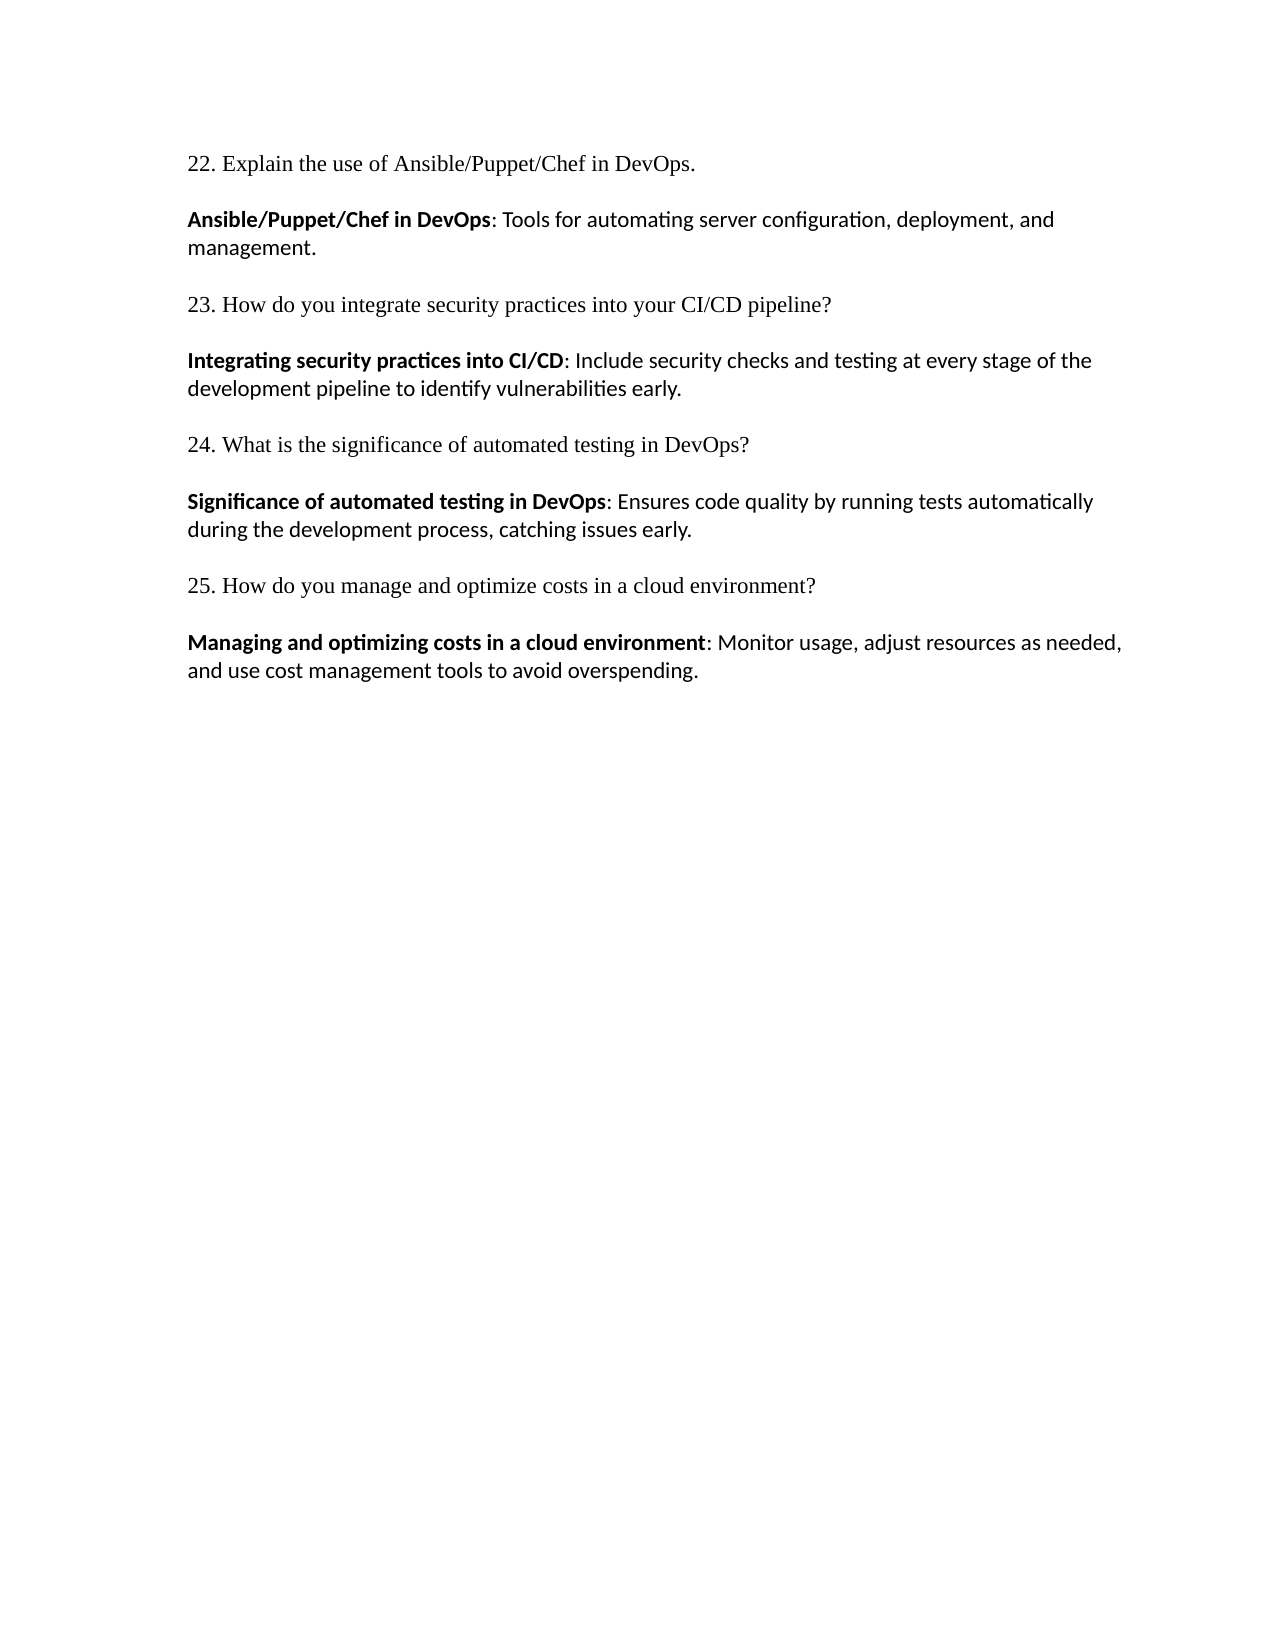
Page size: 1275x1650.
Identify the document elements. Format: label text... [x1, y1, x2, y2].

text Ansible/Puppet/Chef in DevOps: Tools for automating server configuration, deployment, and management. [187, 206, 1125, 262]
text Managing and optimizing costs in a cloud environment: Monitor usage, adjust resources as needed, and use cost management tools to avoid overspending. [187, 628, 1125, 684]
text Significance of automated testing in DevOps: Ensures code quality by running tests automatically during the development process, catching issues early. [187, 487, 1125, 543]
text 22. Explain the use of Ansible/Puppet/Chef in DevOps. [187, 150, 1125, 176]
text 24. What is the significance of automated testing in DevOps? [187, 431, 1125, 458]
text 23. How do you integrate security practices into your CI/CD pipeline? [187, 291, 1125, 317]
text Integrating security practices into CI/CD: Include security checks and testing at every stage of the development pipeline to identify vulnerabilities early. [187, 346, 1125, 402]
text 25. How do you manage and optimize costs in a cloud environment? [187, 572, 1125, 598]
